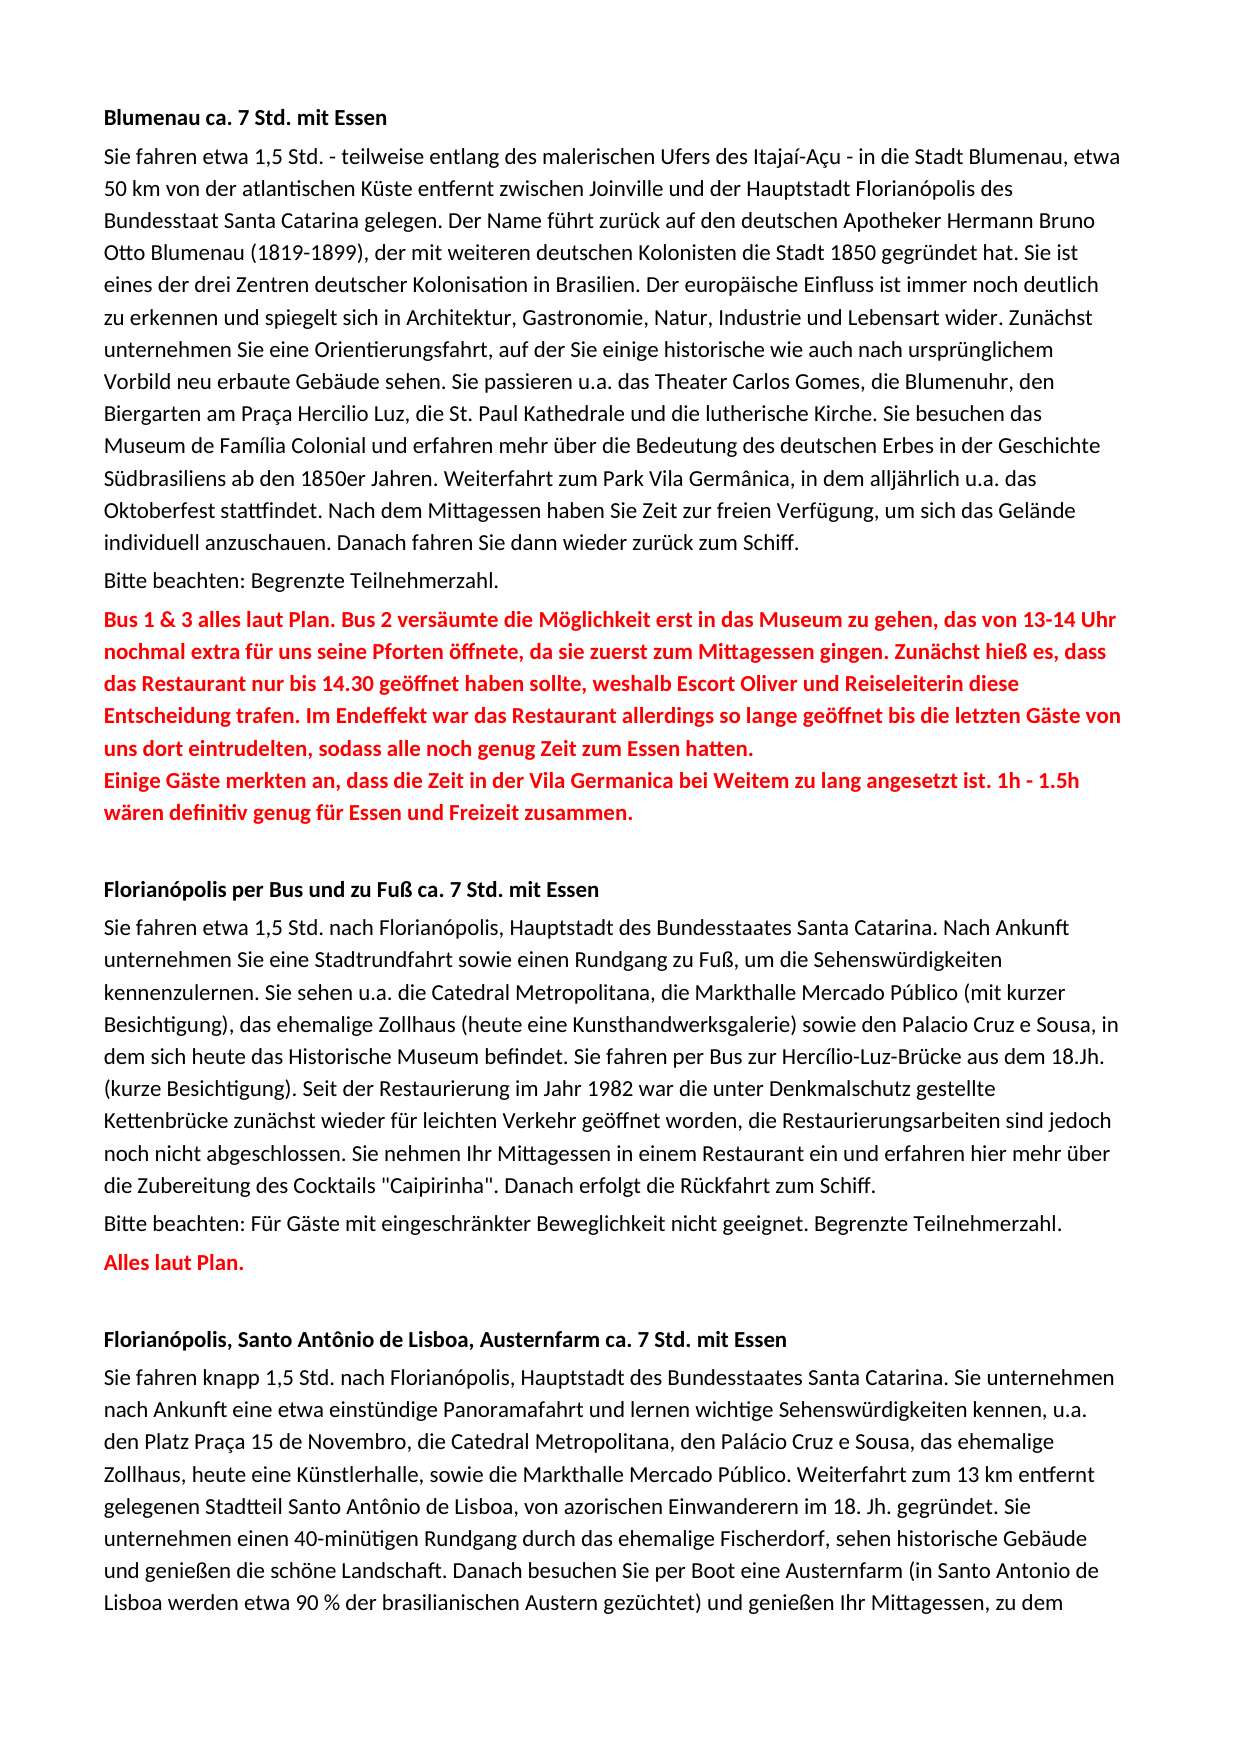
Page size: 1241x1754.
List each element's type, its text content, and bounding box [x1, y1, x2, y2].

text Sie fahren knapp 1,5 Std. nach Florianópolis, Hauptstadt des Bundesstaates Santa Catarina. Sie unternehmen nach Ankunft eine etwa einstündige Panoramafahrt und lernen wichtige Sehenswürdigkeiten kennen, u.a. den Platz Praça 15 de Novembro, die Catedral Metropolitana, den Palácio Cruz e Sousa, das ehemalige Zollhaus, heute eine Künstlerhalle, sowie die Markthalle Mercado Público. Weiterfahrt zum 13 km entfernt gelegenen Stadtteil Santo Antônio de Lisboa, von azorischen Einwanderern im 18. Jh. gegründet. Sie unternehmen einen 40-minütigen Rundgang durch das ehemalige Fischerdorf, sehen historische Gebäude und genießen die schöne Landschaft. Danach besuchen Sie per Boot eine Austernfarm (in Santo Antonio de Lisboa werden etwa 90 % der brasilianischen Austern gezüchtet) und genießen Ihr Mittagessen, zu dem [103, 1363, 1122, 1616]
text Florianópolis, Santo Antônio de Lisboa, Austernfarm ca. 7 Std. mit Essen [103, 1325, 1122, 1353]
text Florianópolis per Bus und zu Fuß ca. 7 Std. mit Essen [103, 875, 1122, 903]
text Alles laut Plan. [103, 1248, 1122, 1276]
text Bitte beachten: Für Gäste mit eingeschränkter Beweglichkeit nicht geeignet. Begrenzte Teilnehmerzahl. [103, 1209, 1122, 1237]
text Blumenau ca. 7 Std. mit Essen [103, 103, 1122, 131]
text Bus 1 & 3 alles laut Plan. Bus 2 versäumte die Möglichkeit erst in das Museum zu gehen, das von 13-14 Uhr nochmal extra für uns seine Pforten öffnete, da sie zuerst zum Mittagessen gingen. Zunächst hieß es, dass das Restaurant nur bis 14.30 geöffnet haben sollte, weshalb Escort Oliver und Reiseleiterin diese Entscheidung trafen. Im Endeffekt war das Restaurant allerdings so lange geöffnet bis die letzten Gäste von uns dort eintrudelten, sodass alle noch genug Zeit zum Essen hatten. Einige Gäste merkten an, dass die Zeit in der Vila Germanica bei Weitem zu lang angesetzt ist. 1h - 1.5h wären definitiv genug für Essen und Freizeit zusammen. [103, 605, 1122, 826]
text Sie fahren etwa 1,5 Std. nach Florianópolis, Hauptstadt des Bundesstaates Santa Catarina. Nach Ankunft unternehmen Sie eine Stadtrundfahrt sowie einen Rundgang zu Fuß, um die Sehenswürdigkeiten kennenzulernen. Sie sehen u.a. die Catedral Metropolitana, die Markthalle Mercado Público (mit kurzer Besichtigung), das ehemalige Zollhaus (heute eine Kunsthandwerksgalerie) sowie den Palacio Cruz e Sousa, in dem sich heute das Historische Museum befindet. Sie fahren per Bus zur Hercílio-Luz-Brücke aus dem 18.Jh. (kurze Besichtigung). Seit der Restaurierung im Jahr 1982 war die unter Denkmalschutz gestellte Kettenbrücke zunächst wieder für leichten Verkehr geöffnet worden, die Restaurierungsarbeiten sind jedoch noch nicht abgeschlossen. Sie nehmen Ihr Mittagessen in einem Restaurant ein und erfahren hier mehr über die Zubereitung des Cocktails "Caipirinha". Danach erfolgt die Rückfahrt zum Schiff. [103, 913, 1122, 1199]
text Sie fahren etwa 1,5 Std. - teilweise entlang des malerischen Ufers des Itajaí-Açu - in die Stadt Blumenau, etwa 50 km von der atlantischen Küste entfernt zwischen Joinville und der Hauptstadt Florianópolis des Bundesstaat Santa Catarina gelegen. Der Name führt zurück auf den deutschen Apotheker Hermann Bruno Otto Blumenau (1819-1899), der mit weiteren deutschen Kolonisten die Stadt 1850 gegründet hat. Sie ist eines der drei Zentren deutscher Kolonisation in Brasilien. Der europäische Einfluss ist immer noch deutlich zu erkennen und spiegelt sich in Architektur, Gastronomie, Natur, Industrie und Lebensart wider. Zunächst unternehmen Sie eine Orientierungsfahrt, auf der Sie einige historische wie auch nach ursprünglichem Vorbild neu erbaute Gebäude sehen. Sie passieren u.a. das Theater Carlos Gomes, die Blumenuhr, den Biergarten am Praça Hercilio Luz, die St. Paul Kathedrale und die lutherische Kirche. Sie besuchen das Museum de Família Colonial und erfahren mehr über die Bedeutung des deutschen Erbes in der Geschichte Südbrasiliens ab den 1850er Jahren. Weiterfahrt zum Park Vila Germânica, in dem alljährlich u.a. das Oktoberfest stattfindet. Nach dem Mittagessen haben Sie Zeit zur freien Verfügung, um sich das Gelände individuell anzuschauen. Danach fahren Sie dann wieder zurück zum Schiff. [103, 142, 1122, 556]
text Bitte beachten: Begrenzte Teilnehmerzahl. [103, 567, 1122, 594]
